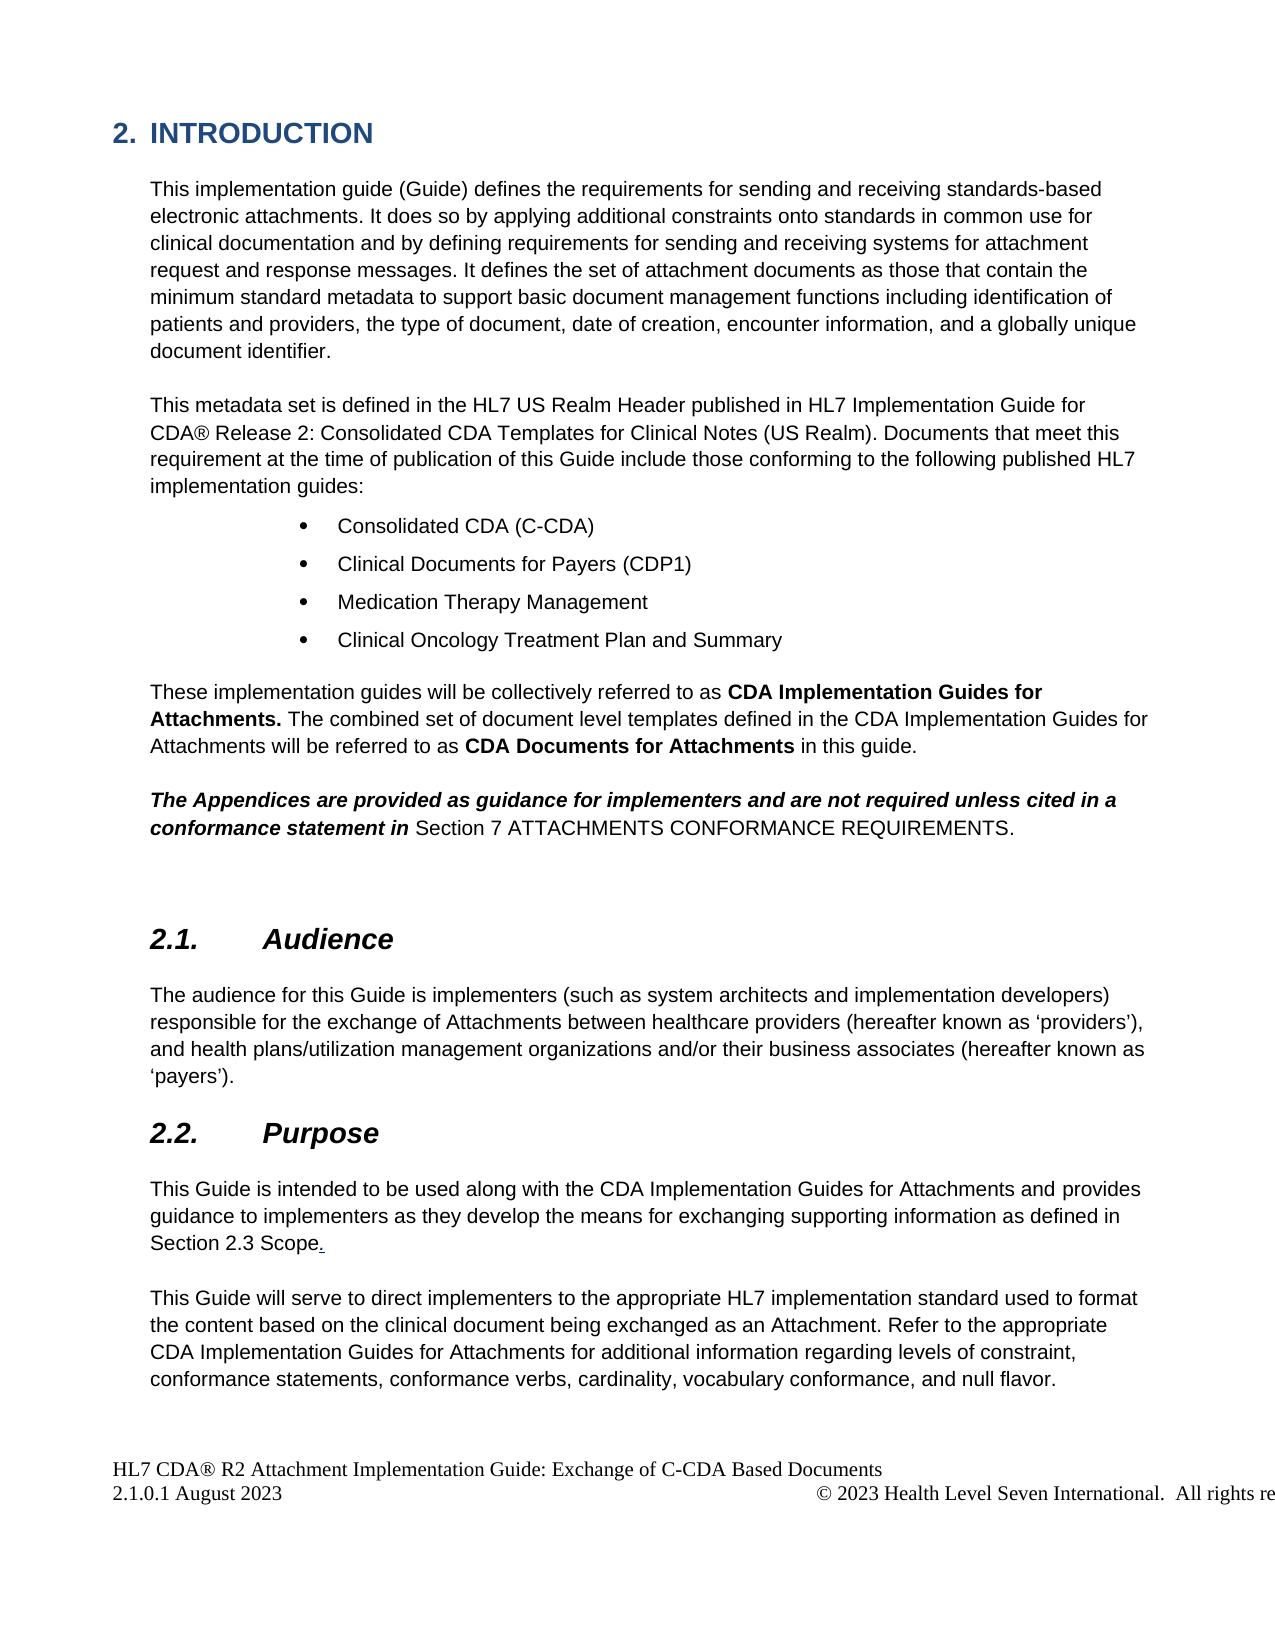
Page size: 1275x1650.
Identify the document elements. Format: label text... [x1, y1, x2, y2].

text This Guide will serve to direct implementers to the appropriate HL7 implementation standard used to format the content based on the clinical document being exchanged as an Attachment. Refer to the appropriate CDA Implementation Guides for Attachments for additional information regarding levels of constraint, conformance statements, conformance verbs, cardinality, vocabulary conformance, and null flavor. [150, 1286, 1151, 1391]
subtitle Purpose [150, 1116, 1194, 1149]
text These implementation guides will be collectively referred to as CDA Implementation Guides for Attachments. The combined set of document level templates defined in the CDA Implementation Guides for Attachments will be referred to as CDA Documents for Attachments in this guide. [150, 680, 1151, 758]
text This implementation guide (Guide) defines the requirements for sending and receiving standards-based electronic attachments. It does so by applying additional constraints onto standards in common use for clinical documentation and by defining requirements for sending and receiving systems for attachment request and response messages. It defines the set of attachment documents as those that contain the minimum standard metadata to support basic document management functions including identification of patients and providers, the type of document, date of creation, encounter information, and a globally unique document identifier. [150, 177, 1151, 363]
subtitle INTRODUCTION [112, 116, 1194, 149]
subtitle Audience [150, 922, 1194, 955]
list Clinical Documents for Payers (CDP1) [300, 552, 1194, 576]
list Clinical Oncology Treatment Plan and Summary [300, 628, 1194, 652]
text This metadata set is defined in the HL7 US Realm Header published in HL7 Implementation Guide for CDA® Release 2: Consolidated CDA Templates for Clinical Notes (US Realm). Documents that meet this requirement at the time of publication of this Guide include those conforming to the following published HL7 implementation guides: [150, 393, 1151, 498]
text The Appendices are provided as guidance for implementers and are not required unless cited in a conformance statement in Section 7 ATTACHMENTS CONFORMANCE REQUIREMENTS. [150, 788, 1151, 839]
text The audience for this Guide is implementers (such as system architects and implementation developers) responsible for the exchange of Attachments between healthcare providers (hereafter known as ‘providers’), and health plans/utilization management organizations and/or their business associates (hereafter known as ‘payers’). [150, 983, 1151, 1088]
list Medication Therapy Management [300, 590, 1194, 614]
text This Guide is intended to be used along with the CDA Implementation Guides for Attachments and provides guidance to implementers as they develop the means for exchanging supporting information as defined in Section 2.3 Scope. [150, 1177, 1151, 1255]
list Consolidated CDA (C-CDA) [300, 514, 1194, 538]
